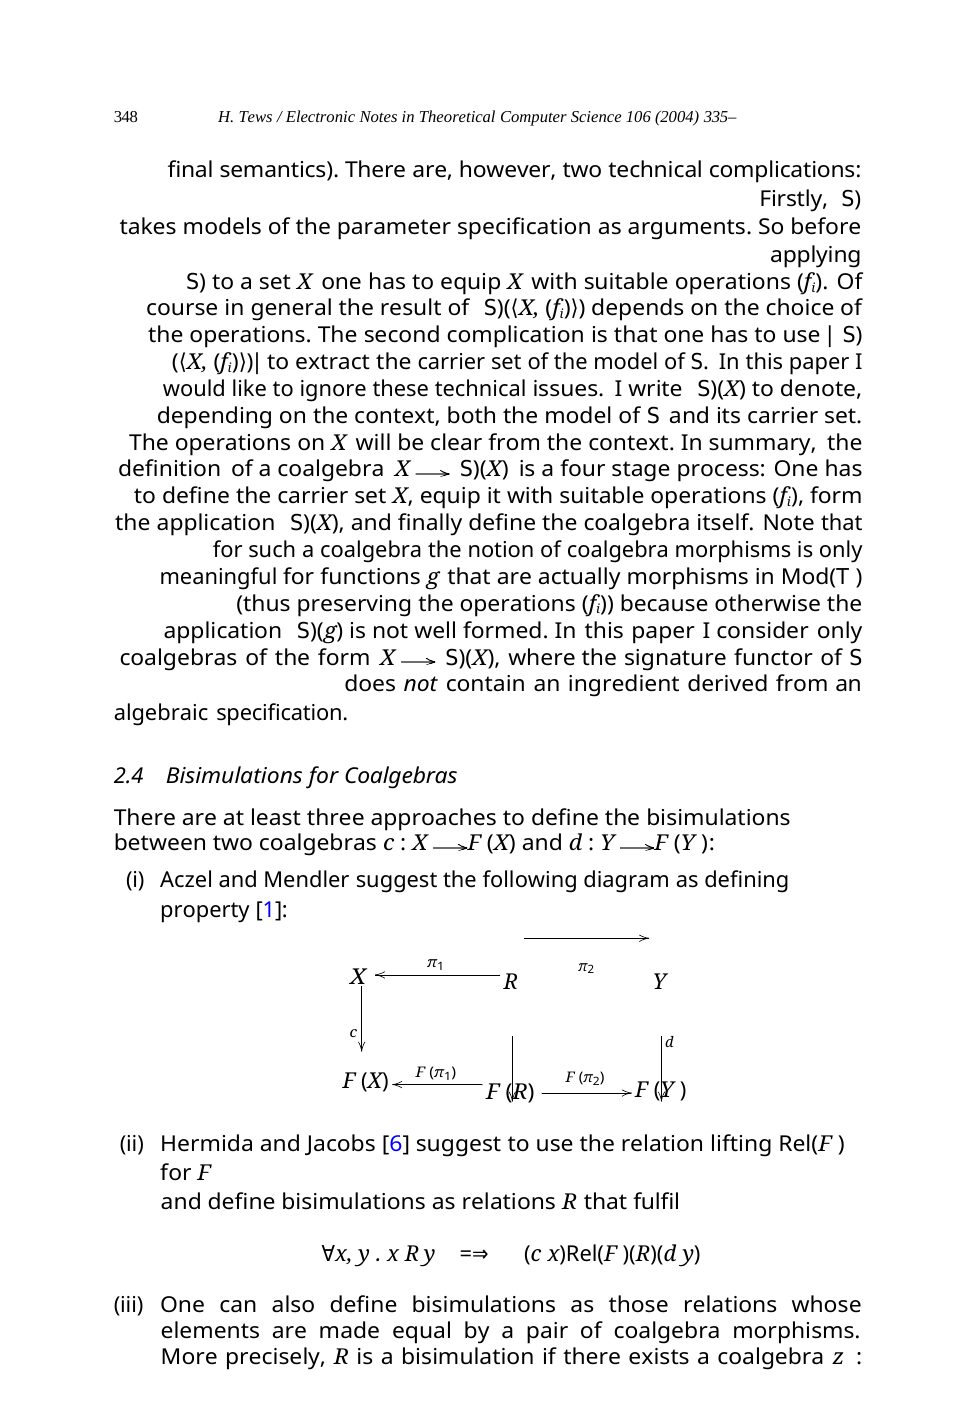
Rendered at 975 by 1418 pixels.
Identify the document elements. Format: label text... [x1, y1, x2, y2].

picture [415, 470, 450, 477]
text X π1 [102, 947, 444, 991]
text F (π1) [415, 1062, 457, 1084]
list Bisimulations for Coalgebras [113, 760, 881, 790]
text c [102, 1022, 358, 1042]
text F (R) F (π2) [486, 1061, 607, 1106]
text ∀x, y . x R y =⇒ (c x)Rel(F )(R)(d y) [141, 1238, 881, 1267]
text R π2 Y [503, 956, 881, 996]
text S) to a set X one has to equip X with suitable operations (fi). Of course in general the result of S)(⟨X, (fi)⟩) depends on the choice of the operations. The second complication is that one has to use | S)(⟨X, (fi)⟩)| to extract the carrier set of the model of S. In this paper I would like to ignore these technical issues. I write S)(X) to denote, depending on the context, both the model of S and its carrier set. The operations on X will be clear from the context. In summary, the definition of a coalgebra X S)(X) is a four stage process: One has to define the carrier set X, equip it with suitable operations (fi), form the application S)(X), and finally define the coalgebra itself. Note that for such a coalgebra the notion of coalgebra morphisms is only meaningful for functions g that are actually morphisms in Mod(T ) (thus preserving the operations (fi)) because otherwise the application S)(g) is not well formed. In this paper I consider only coalgebras of the form X S)(X), where the signature functor of S does not contain an ingredient derived from an [113, 268, 862, 698]
text F (Y ) [635, 1074, 881, 1104]
text takes models of the parameter specification as arguments. So before applying [113, 213, 861, 267]
list Aczel and Mendler suggest the following diagram as defining property [1]: [126, 864, 881, 924]
text d [665, 1032, 881, 1052]
text final semantics). There are, however, two technical complications: Firstly, S) [113, 154, 861, 213]
text F (X) [102, 1065, 389, 1095]
picture [401, 658, 436, 665]
picture [433, 844, 468, 851]
text algebraic specification. [113, 698, 881, 726]
text and define bisimulations as relations R that fulfil [160, 1186, 881, 1216]
picture [620, 844, 654, 851]
text There are at least three approaches to define the bisimulations between two coalgebras c : X F (X) and d : Y F (Y ): [113, 804, 881, 857]
list Hermida and Jacobs [6] suggest to use the relation lifting Rel(F ) for F [119, 1128, 881, 1186]
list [113, 1292, 862, 1371]
